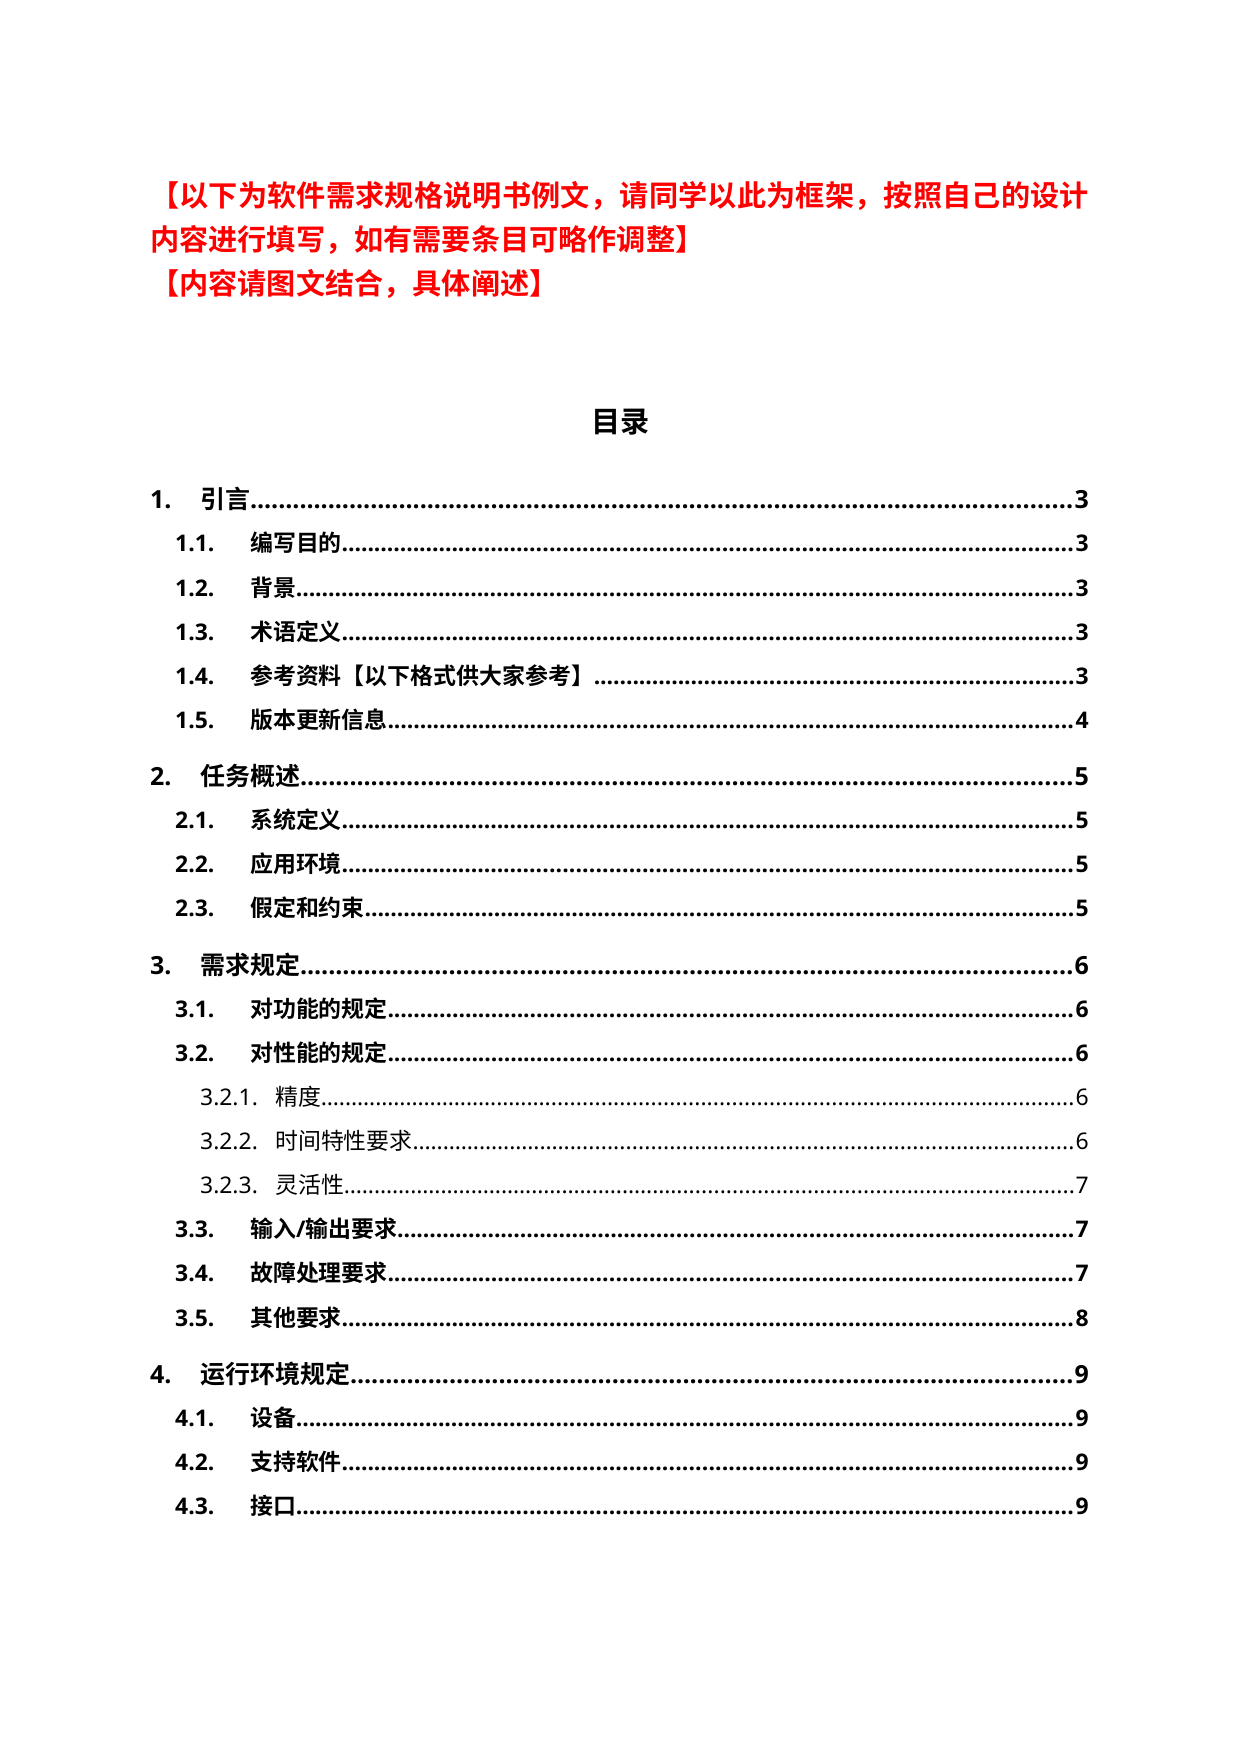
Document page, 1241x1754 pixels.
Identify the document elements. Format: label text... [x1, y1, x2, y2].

text 【内容请图文结合，具体阐述】 [150, 260, 1090, 304]
text 【以下为软件需求规格说明书例文，请同学以此为框架，按照自己的设计内容进行填写，如有需要条目可略作调整】 [150, 172, 1090, 260]
